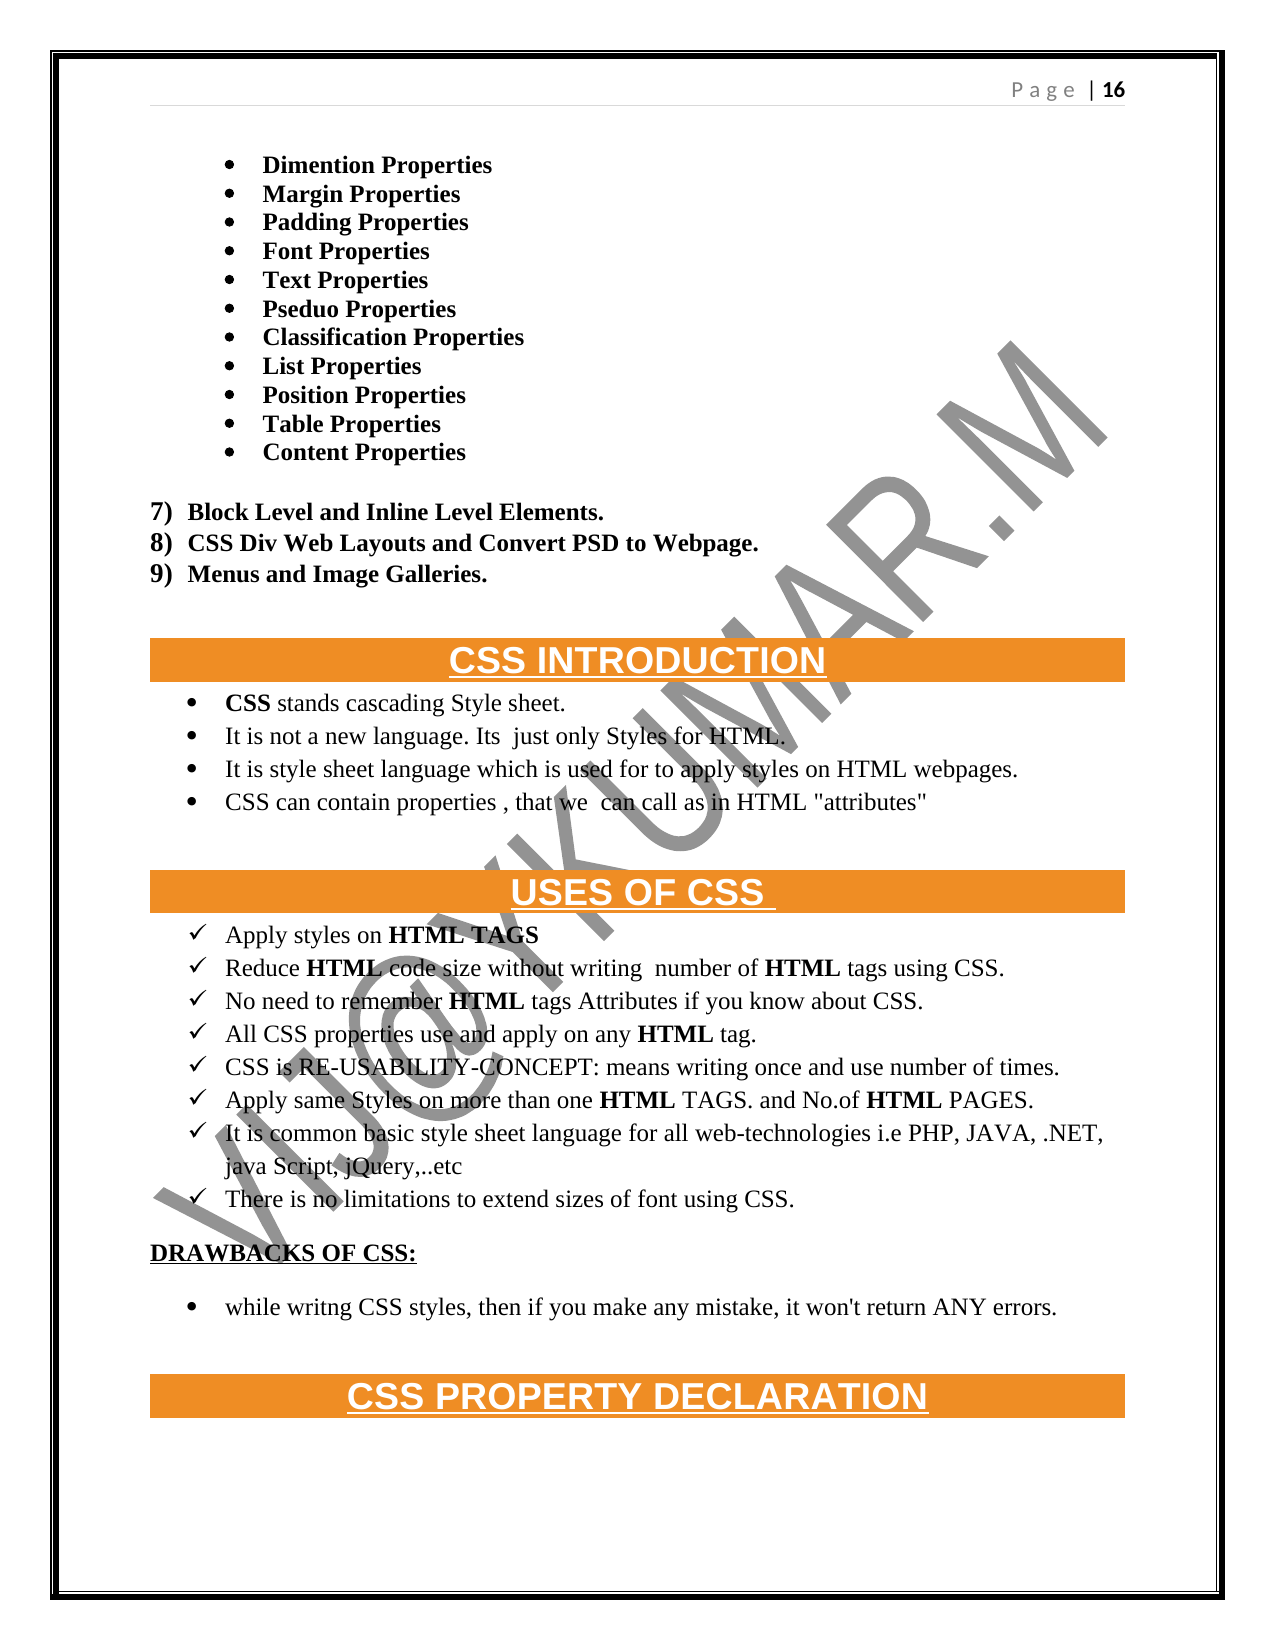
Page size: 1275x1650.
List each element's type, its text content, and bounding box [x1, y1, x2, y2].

list List Properties [225, 351, 1125, 380]
list CSS Div Web Layouts and Convert PSD to Webpage. [150, 526, 1125, 557]
list All CSS properties use and apply on any HTML tag. [187, 1019, 1125, 1047]
list Pseduo Properties [225, 294, 1125, 322]
list Apply same Styles on more than one HTML TAGS. and No.of HTML PAGES. [187, 1085, 1125, 1113]
subtitle USES OF CSS [150, 870, 1125, 913]
list Reduce HTML code size without writing number of HTML tags using CSS. [187, 953, 1125, 981]
subtitle CSS INTRODUCTION [150, 638, 1125, 682]
list Apply styles on HTML TAGS [187, 920, 1125, 948]
list while writng CSS styles, then if you make any mistake, it won't return ANY errors. [187, 1292, 1125, 1320]
list Block Level and Inline Level Elements. [150, 495, 1125, 526]
list Text Properties [225, 265, 1125, 294]
text DRAWBACKS OF CSS: [150, 1238, 1125, 1266]
list There is no limitations to extend sizes of font using CSS. [187, 1184, 1125, 1213]
subtitle CSS PROPERTY DECLARATION [150, 1374, 1125, 1418]
list Margin Properties [225, 179, 1125, 207]
list Menus and Image Galleries. [150, 557, 1125, 588]
list Table Properties [225, 409, 1125, 437]
list Font Properties [225, 236, 1125, 265]
list No need to remember HTML tags Attributes if you know about CSS. [187, 986, 1125, 1014]
list Dimention Properties [225, 150, 1125, 179]
list Position Properties [225, 380, 1125, 409]
list Padding Properties [225, 207, 1125, 236]
list CSS is RE-USABILITY-CONCEPT: means writing once and use number of times. [187, 1052, 1125, 1081]
list CSS stands cascading Style sheet. [187, 688, 1125, 717]
list It is not a new language. Its just only Styles for HTML. [187, 721, 1125, 750]
list Content Properties [225, 437, 1125, 466]
list It is common basic style sheet language for all web-technologies i.e PHP, JAVA, .NET, java Script, jQuery,..etc [187, 1118, 1125, 1179]
list It is style sheet language which is used for to apply styles on HTML webpages. [187, 754, 1125, 783]
list Classification Properties [225, 322, 1125, 351]
list CSS can contain properties , that we can call as in HTML "attributes" [187, 787, 1125, 816]
